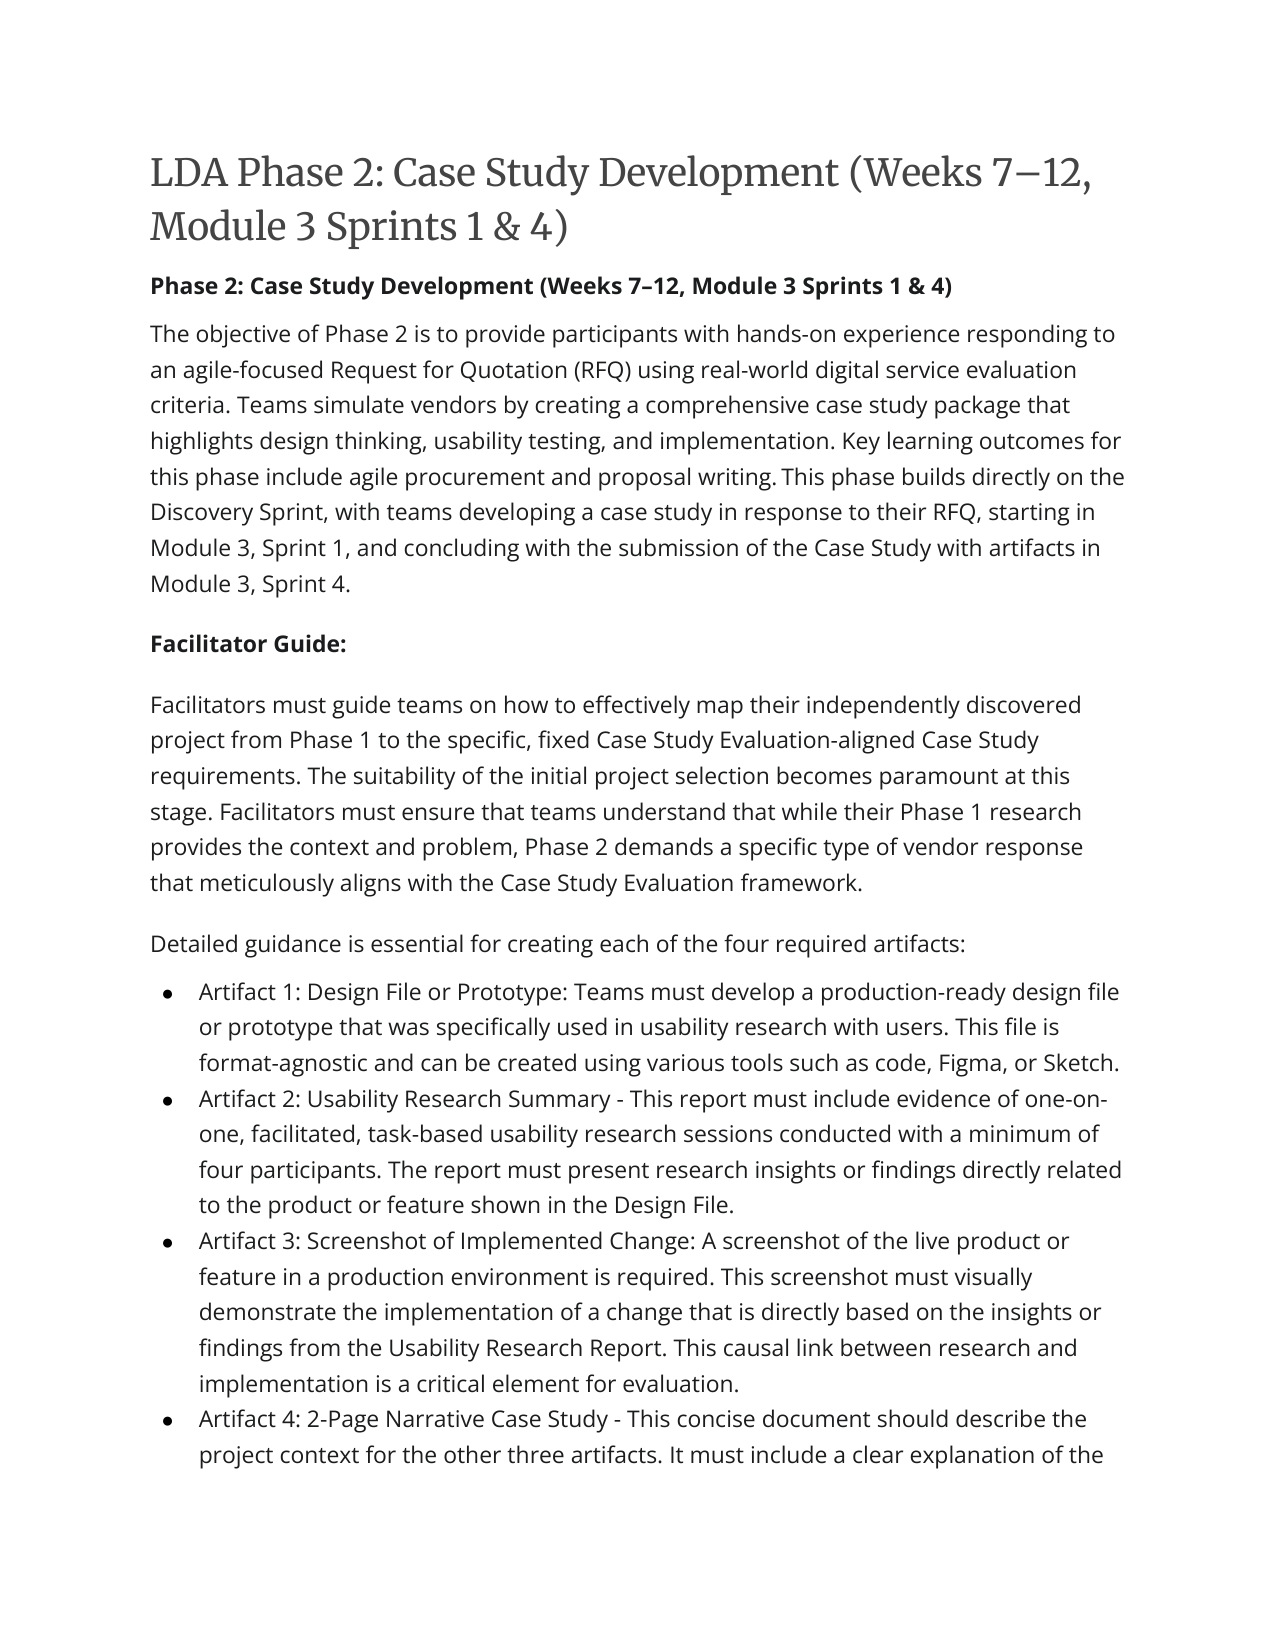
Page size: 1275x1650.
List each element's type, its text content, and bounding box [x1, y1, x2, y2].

text The objective of Phase 2 is to provide participants with hands-on experience responding to an agile-focused Request for Quotation (RFQ) using real-world digital service evaluation criteria. Teams simulate vendors by creating a comprehensive case study package that highlights design thinking, usability testing, and implementation. Key learning outcomes for this phase include agile procurement and proposal writing. This phase builds directly on the Discovery Sprint, with teams developing a case study in response to their RFQ, starting in Module 3, Sprint 1, and concluding with the submission of the Case Study with artifacts in Module 3, Sprint 4. [150, 318, 1125, 599]
subtitle LDA Phase 2: Case Study Development (Weeks 7–12, Module 3 Sprints 1 & 4) [150, 150, 1125, 251]
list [161, 1403, 1125, 1470]
list Artifact 1: Design File or Prototype: Teams must develop a production-ready design file or prototype that was specifically used in usability research with users. This file is format-agnostic and can be created using various tools such as code, Figma, or Sketch. [161, 976, 1125, 1078]
list Artifact 2: Usability Research Summary - This report must include evidence of one-on-one, facilitated, task-based usability research sessions conducted with a minimum of four participants. The report must present research insights or findings directly related to the product or feature shown in the Design File. [161, 1082, 1125, 1221]
text Detailed guidance is essential for creating each of the four required artifacts: [150, 927, 1125, 959]
text Facilitators must guide teams on how to effectively map their independently discovered project from Phase 1 to the specific, fixed Case Study Evaluation-aligned Case Study requirements. The suitability of the initial project selection becomes paramount at this stage. Facilitators must ensure that teams understand that while their Phase 1 research provides the context and problem, Phase 2 demands a specific type of vendor response that meticulously aligns with the Case Study Evaluation framework. [150, 689, 1125, 898]
subtitle Phase 2: Case Study Development (Weeks 7–12, Module 3 Sprints 1 & 4) [150, 270, 1125, 301]
list Artifact 3: Screenshot of Implemented Change: A screenshot of the live product or feature in a production environment is required. This screenshot must visually demonstrate the implementation of a change that is directly based on the insights or findings from the Usability Research Report. This causal link between research and implementation is a critical element for evaluation. [161, 1225, 1125, 1399]
text Facilitator Guide: [150, 628, 1125, 659]
